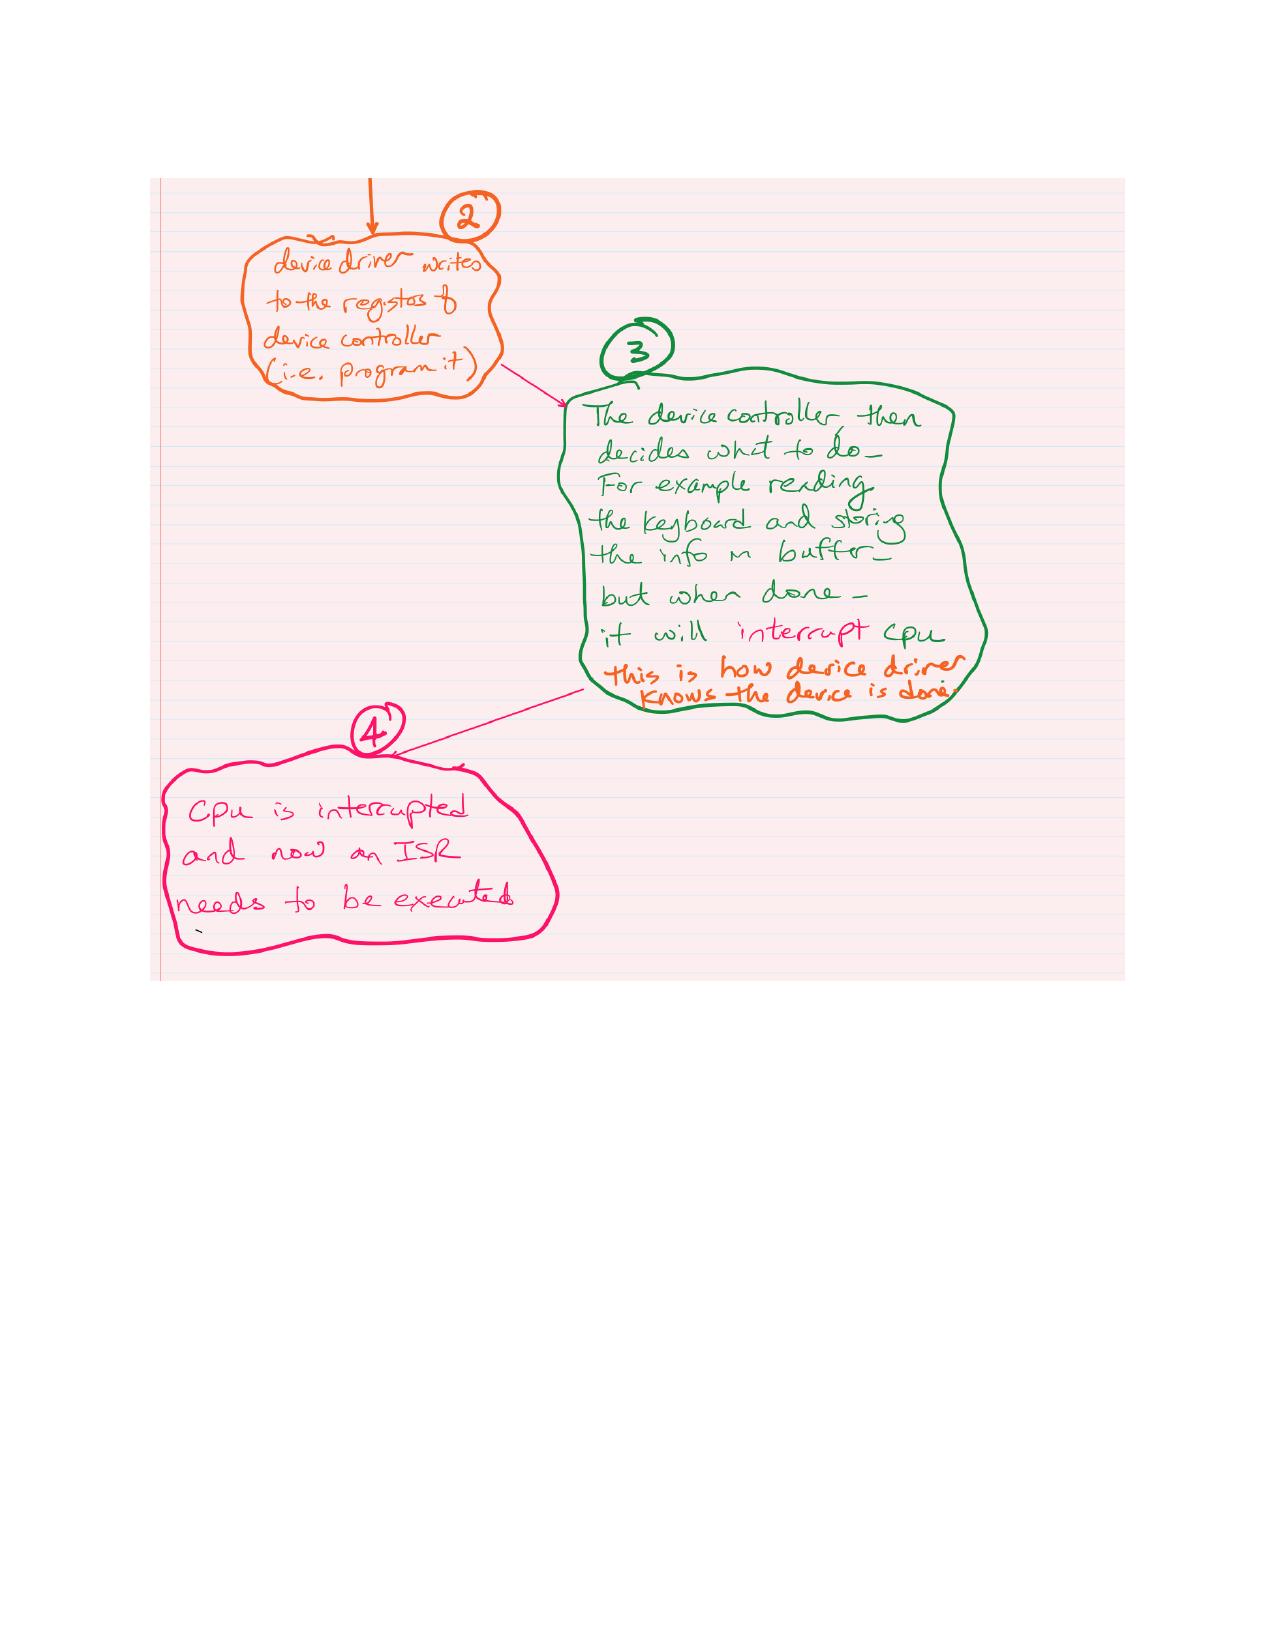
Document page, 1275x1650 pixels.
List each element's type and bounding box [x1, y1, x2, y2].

picture [150, 178, 1125, 981]
